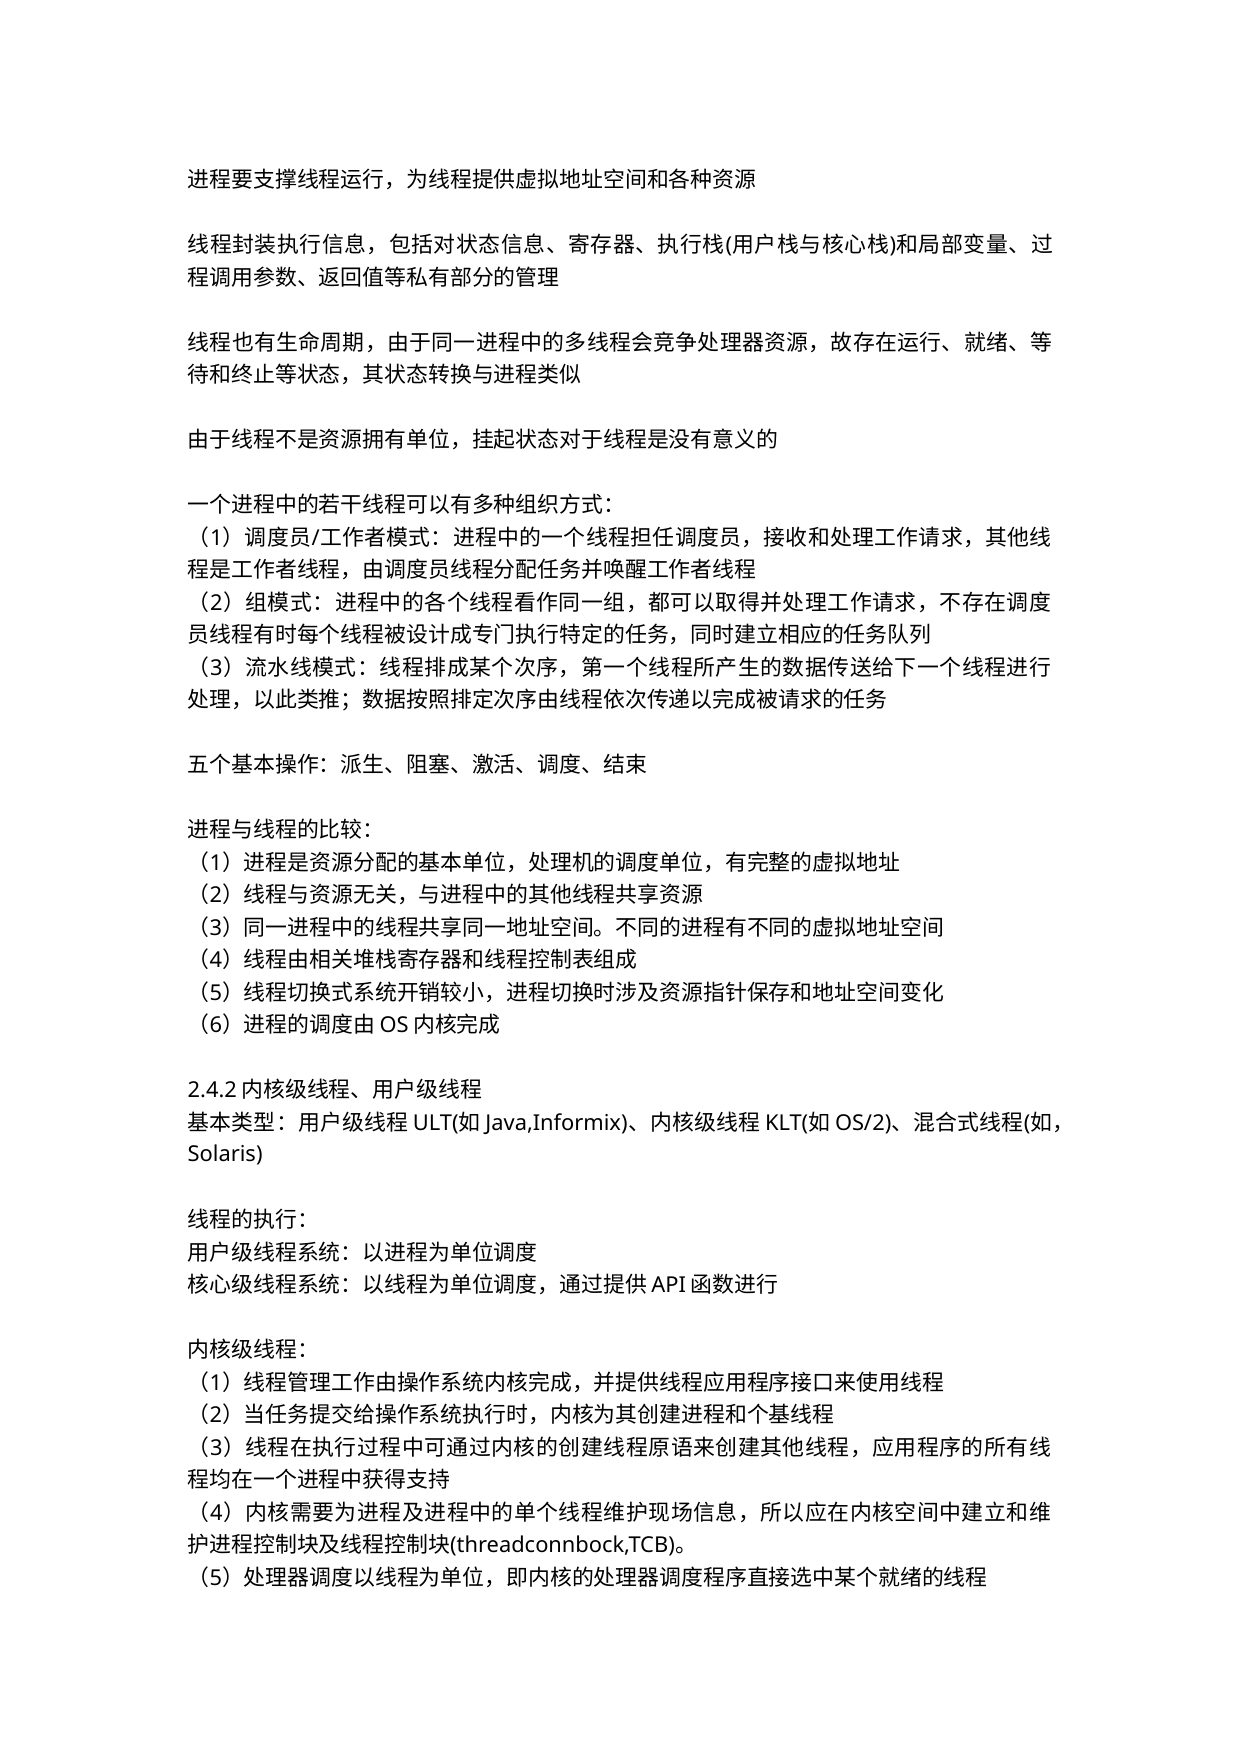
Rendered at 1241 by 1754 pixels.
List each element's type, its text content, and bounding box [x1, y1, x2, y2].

text （5）处理器调度以线程为单位，即内核的处理器调度程序直接选中某个就绪的线程 [187, 1559, 1053, 1592]
text 用户级线程系统：以进程为单位调度 [187, 1234, 1053, 1267]
text （4）线程由相关堆栈寄存器和线程控制表组成 [187, 942, 1053, 974]
text （3）同一进程中的线程共享同一地址空间。不同的进程有不同的虚拟地址空间 [187, 909, 1053, 942]
text （1）调度员/工作者模式：进程中的一个线程担任调度员，接收和处理工作请求，其他线程是工作者线程，由调度员线程分配任务并唤醒工作者线程 [187, 519, 1053, 584]
text （4）内核需要为进程及进程中的单个线程维护现场信息，所以应在内核空间中建立和维护进程控制块及线程控制块(threadconnbock,TCB)。 [187, 1494, 1053, 1559]
text 核心级线程系统：以线程为单位调度，通过提供API函数进行 [187, 1267, 1053, 1299]
text 线程的执行： [187, 1202, 1053, 1234]
text 一个进程中的若干线程可以有多种组织方式： [187, 487, 1053, 519]
text （5）线程切换式系统开销较小，进程切换时涉及资源指针保存和地址空间变化 [187, 974, 1053, 1007]
text 进程与线程的比较： [187, 812, 1053, 844]
text （6）进程的调度由OS内核完成 [187, 1007, 1053, 1039]
text 2.4.2内核级线程、用户级线程 [187, 1072, 1053, 1104]
text （1）线程管理工作由操作系统内核完成，并提供线程应用程序接口来使用线程 [187, 1364, 1053, 1397]
text 线程也有生命周期，由于同一进程中的多线程会竞争处理器资源，故存在运行、就绪、等待和终止等状态，其状态转换与进程类似 [187, 324, 1053, 389]
text （2）组模式：进程中的各个线程看作同一组，都可以取得并处理工作请求，不存在调度员线程有时每个线程被设计成专门执行特定的任务，同时建立相应的任务队列 [187, 584, 1053, 649]
text 五个基本操作：派生、阻塞、激活、调度、结束 [187, 747, 1053, 779]
text （3）流水线模式：线程排成某个次序，第一个线程所产生的数据传送给下一个线程进行处理，以此类推；数据按照排定次序由线程依次传递以完成被请求的任务 [187, 649, 1053, 714]
text 内核级线程： [187, 1332, 1053, 1364]
text （3）线程在执行过程中可通过内核的创建线程原语来创建其他线程，应用程序的所有线程均在一个进程中获得支持 [187, 1429, 1053, 1494]
text （2）线程与资源无关，与进程中的其他线程共享资源 [187, 877, 1053, 909]
text （2）当任务提交给操作系统执行时，内核为其创建进程和个基线程 [187, 1397, 1053, 1429]
text 线程封装执行信息，包括对状态信息、寄存器、执行栈(用户栈与核心栈)和局部变量、过程调用参数、返回值等私有部分的管理 [187, 227, 1053, 292]
text 基本类型：用户级线程ULT(如Java,Informix)、内核级线程KLT(如OS/2)、混合式线程(如，Solaris) [187, 1104, 1053, 1169]
text 由于线程不是资源拥有单位，挂起状态对于线程是没有意义的 [187, 422, 1053, 454]
text （1）进程是资源分配的基本单位，处理机的调度单位，有完整的虚拟地址 [187, 844, 1053, 877]
text 进程要支撑线程运行，为线程提供虚拟地址空间和各种资源 [187, 162, 1053, 194]
